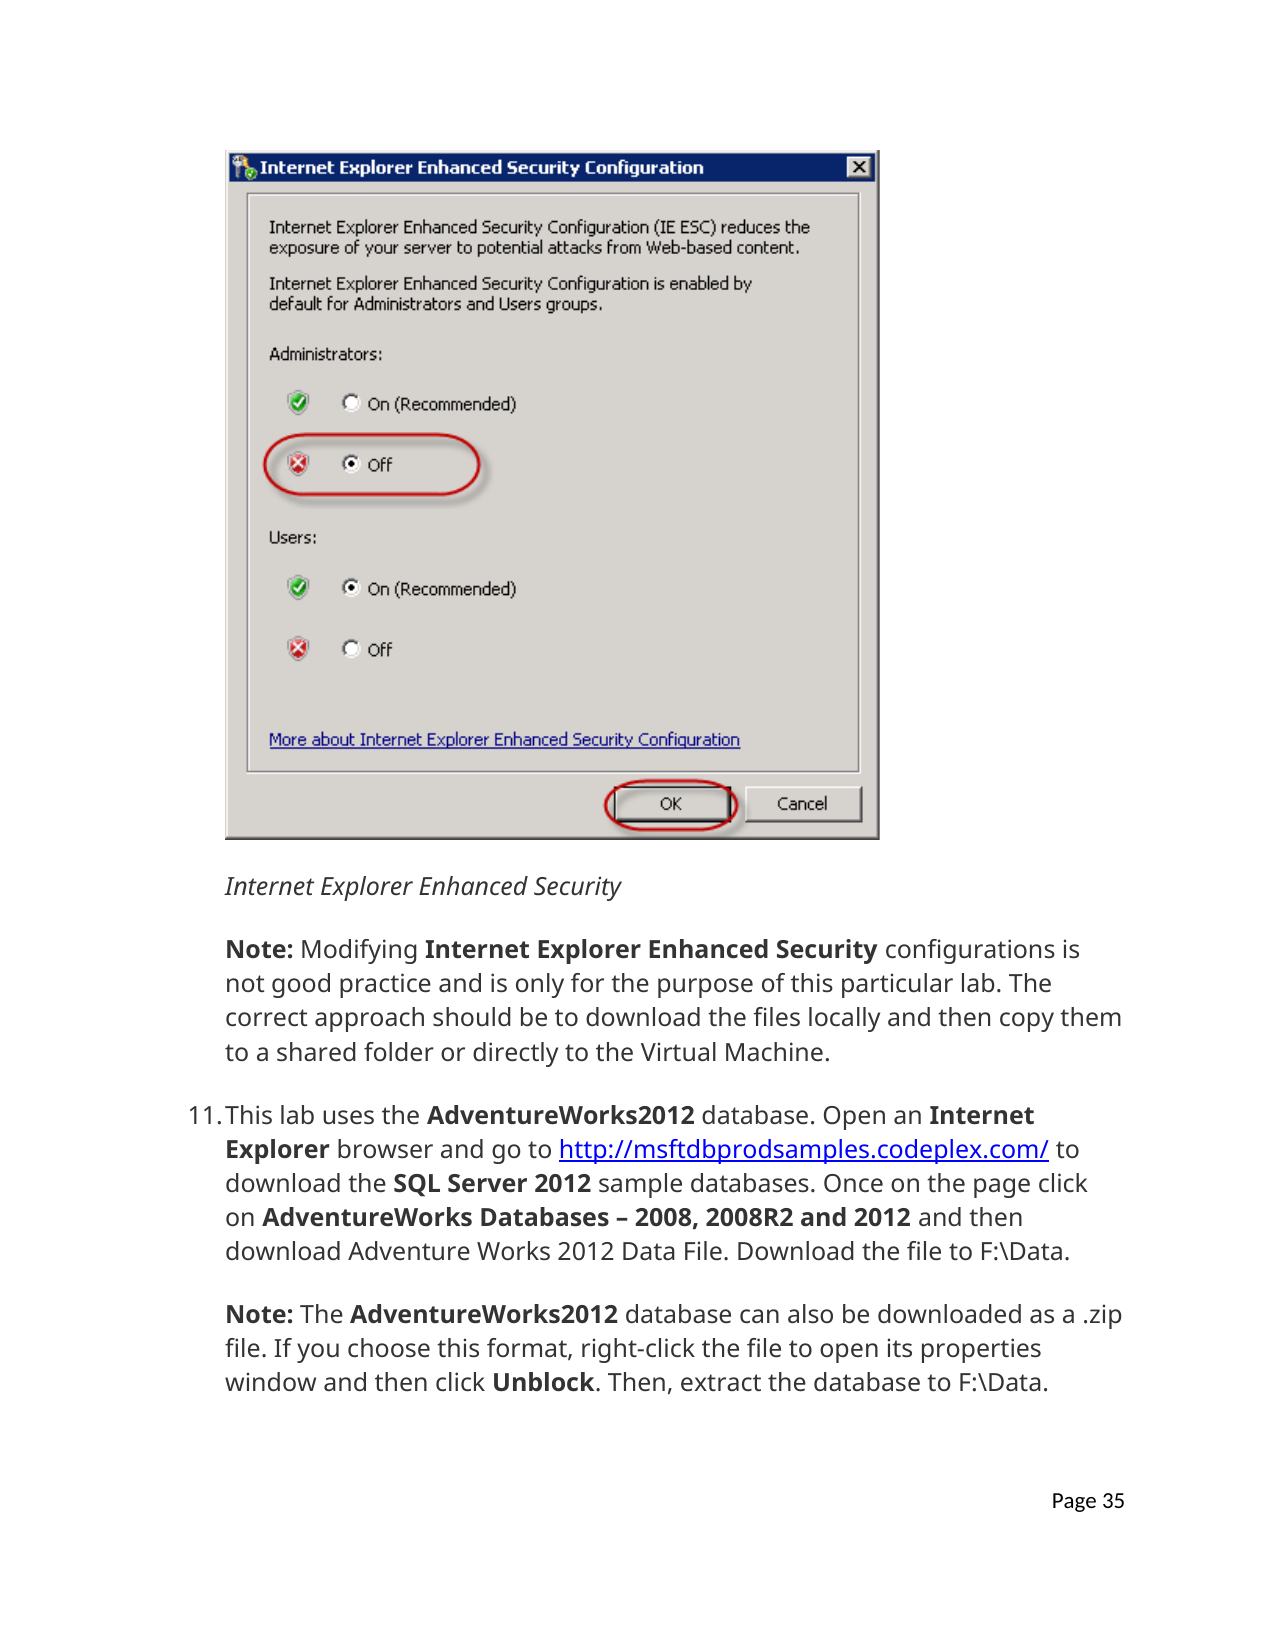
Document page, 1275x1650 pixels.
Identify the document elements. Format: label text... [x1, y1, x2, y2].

list This lab uses the AdventureWorks2012 database. Open an Internet Explorer browser and go to http://msftdbprodsamples.codeplex.com/ to download the SQL Server 2012 sample databases. Once on the page click on AdventureWorks Databases – 2008, 2008R2 and 2012 and then download Adventure Works 2012 Data File. Download the file to F:\Data. [187, 1097, 1125, 1268]
text Note: Modifying Internet Explorer Enhanced Security configurations is not good practice and is only for the purpose of this particular lab. The correct approach should be to download the files locally and then copy them to a shared folder or directly to the Virtual Machine. [225, 932, 1125, 1068]
picture [225, 150, 880, 840]
text Note: The AdventureWorks2012 database can also be downloaded as a .zip file. If you choose this format, right-click the file to open its properties window and then click Unblock. Then, extract the database to F:\Data. [225, 1297, 1125, 1399]
text Internet Explorer Enhanced Security [225, 869, 1125, 903]
